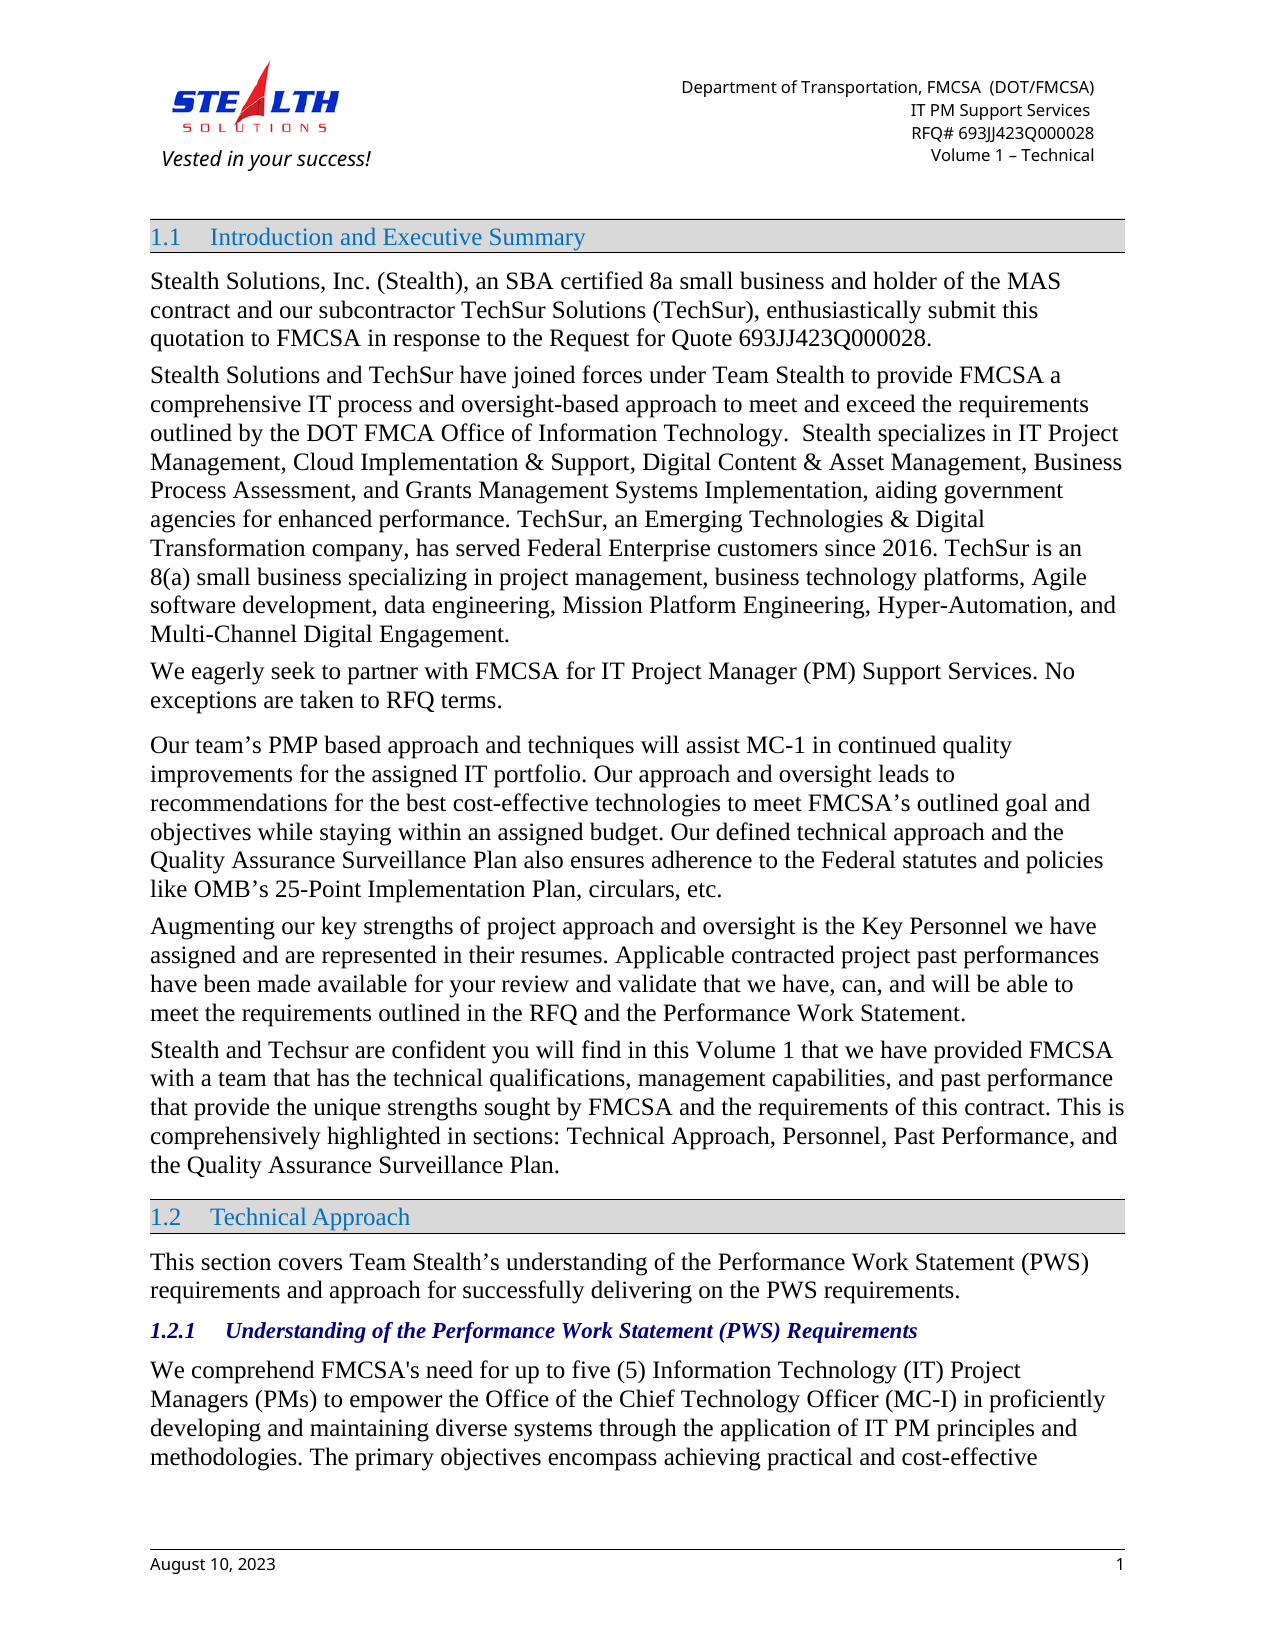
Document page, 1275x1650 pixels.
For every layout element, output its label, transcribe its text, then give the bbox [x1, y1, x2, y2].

subtitle Technical Approach [150, 1200, 1125, 1233]
text Stealth Solutions and TechSur have joined forces under Team Stealth to provide FMCSA a comprehensive IT process and oversight-based approach to meet and exceed the requirements outlined by the DOT FMCA Office of Information Technology. Stealth specializes in IT Project Management, Cloud Implementation & Support, Digital Content & Asset Management, Business Process Assessment, and Grants Management Systems Implementation, aiding government agencies for enhanced performance. TechSur, an Emerging Technologies & Digital Transformation company, has served Federal Enterprise customers since 2016. TechSur is an 8(a) small business specializing in project management, business technology platforms, Agile software development, data engineering, Mission Platform Engineering, Hyper-Automation, and Multi-Channel Digital Engagement. [150, 361, 1125, 648]
text Our team’s PMP based approach and techniques will assist MC-1 in continued quality improvements for the assigned IT portfolio. Our approach and oversight leads to recommendations for the best cost-effective technologies to meet FMCSA’s outlined goal and objectives while staying within an assigned budget. Our defined technical approach and the Quality Assurance Surveillance Plan also ensures adherence to the Federal statutes and policies like OMB’s 25-Point Implementation Plan, circulars, etc. [150, 731, 1125, 903]
text Stealth and Techsur are confident you will find in this Volume 1 that we have provided FMCSA with a team that has the technical qualifications, management capabilities, and past performance that provide the unique strengths sought by FMCSA and the requirements of this contract. This is comprehensively highlighted in sections: Technical Approach, Personnel, Past Performance, and the Quality Assurance Surveillance Plan. [150, 1035, 1125, 1178]
text Stealth Solutions, Inc. (Stealth), an SBA certified 8a small business and holder of the MAS contract and our subcontractor TechSur Solutions (TechSur), enthusiastically submit this quotation to FMCSA in response to the Request for Quote 693JJ423Q000028. [150, 266, 1125, 352]
subtitle Introduction and Executive Summary [150, 220, 1125, 252]
picture [161, 46, 355, 145]
text We eagerly seek to partner with FMCSA for IT Project Manager (PM) Support Services. No exceptions are taken to RFQ terms. [150, 656, 1125, 714]
subtitle Understanding of the Performance Work Statement (PWS) Requirements [150, 1317, 1125, 1343]
text Augmenting our key strengths of project approach and oversight is the Key Personnel we have assigned and are represented in their resumes. Applicable contracted project past performances have been made available for your review and validate that we have, can, and will be able to meet the requirements outlined in the RFQ and the Performance Work Statement. [150, 911, 1125, 1026]
text This section covers Team Stealth’s understanding of the Performance Work Statement (PWS) requirements and approach for successfully delivering on the PWS requirements. [150, 1247, 1125, 1304]
